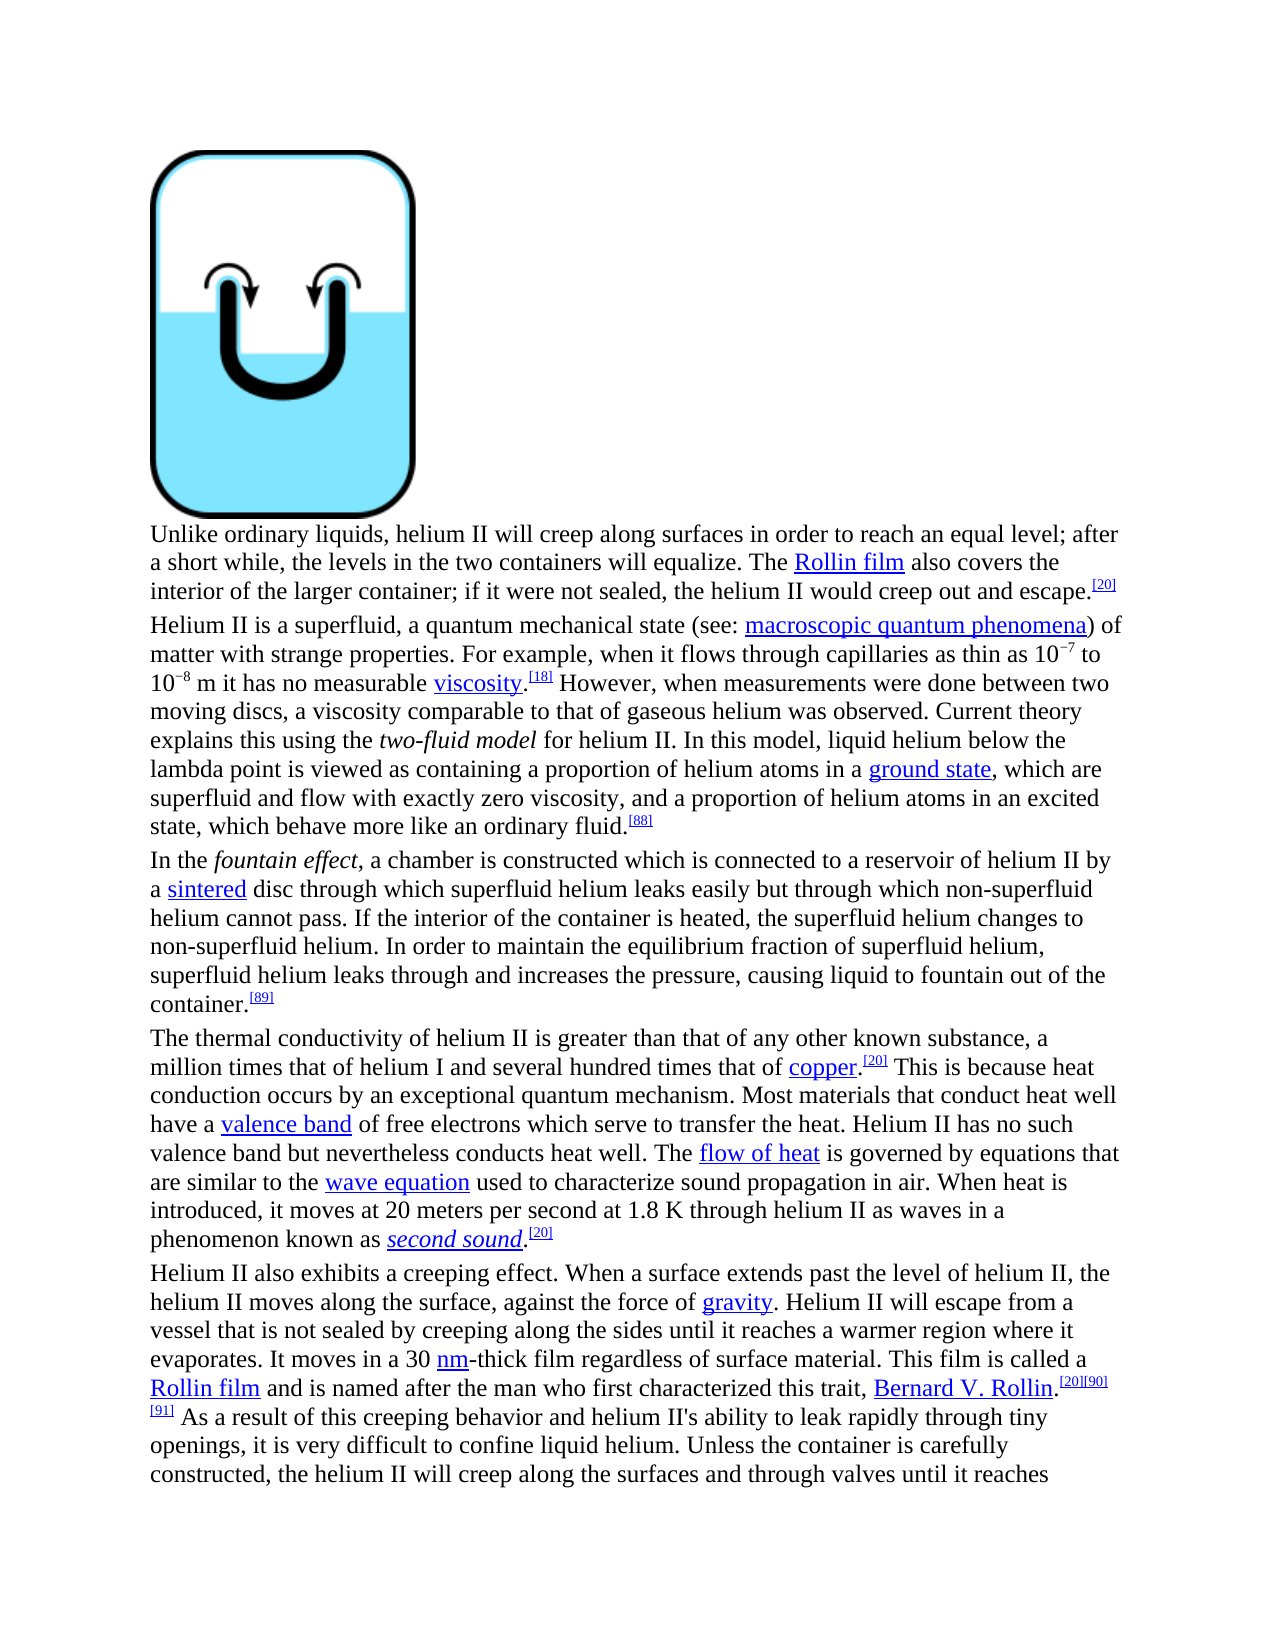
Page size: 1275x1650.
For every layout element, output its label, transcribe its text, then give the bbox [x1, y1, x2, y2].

text Unlike ordinary liquids, helium II will creep along surfaces in order to reach an equal level; after a short while, the levels in the two containers will equalize. The Rollin film also covers the interior of the larger container; if it were not sealed, the helium II would creep out and escape.[20] [150, 519, 1125, 605]
text The thermal conductivity of helium II is greater than that of any other known substance, a million times that of helium I and several hundred times that of copper.[20] This is because heat conduction occurs by an exceptional quantum mechanism. Most materials that conduct heat well have a valence band of free electrons which serve to transfer the heat. Helium II has no such valence band but nevertheless conducts heat well. The flow of heat is governed by equations that are similar to the wave equation used to characterize sound propagation in air. When heat is introduced, it moves at 20 meters per second at 1.8 K through helium II as waves in a phenomenon known as second sound.[20] [150, 1023, 1125, 1253]
text In the fountain effect, a chamber is constructed which is connected to a reservoir of helium II by a sintered disc through which superfluid helium leaks easily but through which non-superfluid helium cannot pass. If the interior of the container is heated, the superfluid helium changes to non-superfluid helium. In order to maintain the equilibrium fraction of superfluid helium, superfluid helium leaks through and increases the pressure, causing liquid to fountain out of the container.[89] [150, 845, 1125, 1018]
picture [150, 150, 416, 519]
text Helium II is a superfluid, a quantum mechanical state (see: macroscopic quantum phenomena) of matter with strange properties. For example, when it flows through capillaries as thin as 10−7 to 10−8 m it has no measurable viscosity.[18] However, when measurements were done between two moving discs, a viscosity comparable to that of gaseous helium was observed. Current theory explains this using the two-fluid model for helium II. In this model, liquid helium below the lambda point is viewed as containing a proportion of helium atoms in a ground state, which are superfluid and flow with exactly zero viscosity, and a proportion of helium atoms in an excited state, which behave more like an ordinary fluid.[88] [150, 610, 1125, 840]
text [150, 1258, 1125, 1488]
